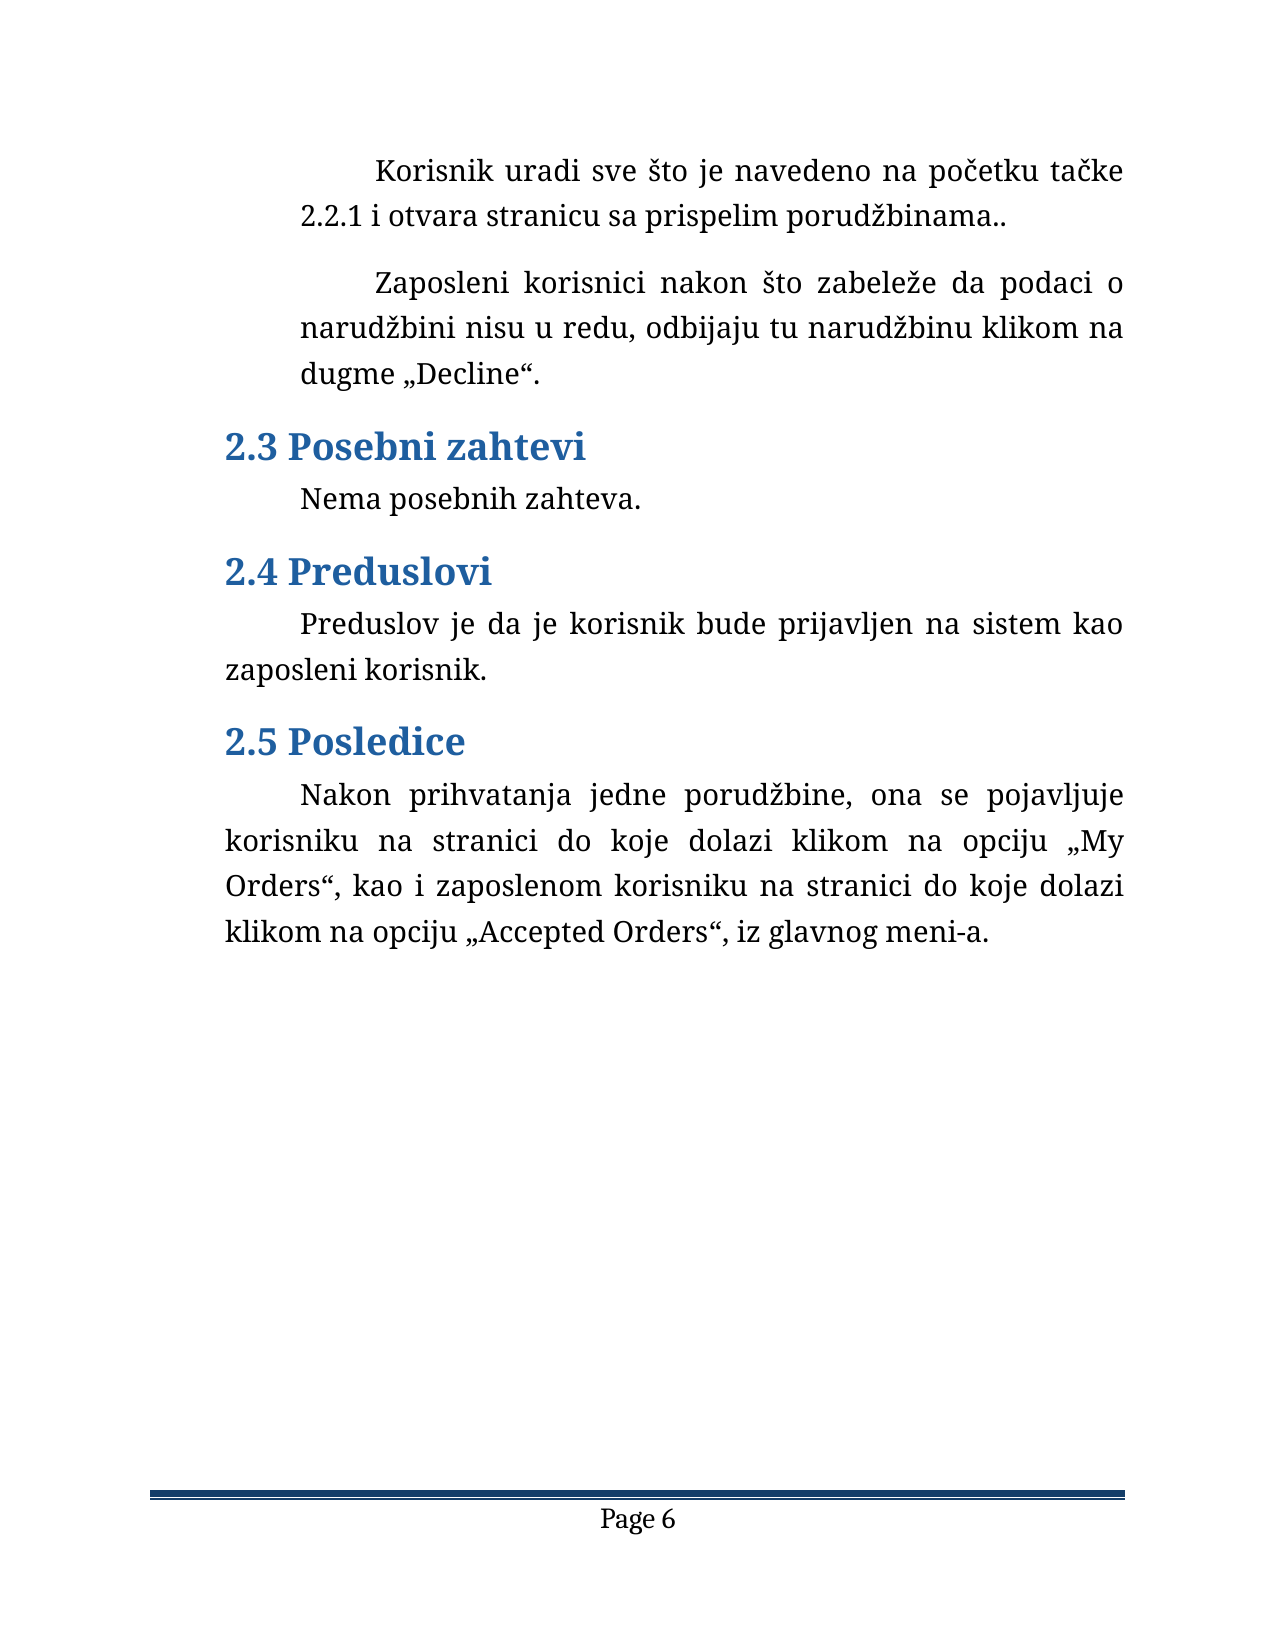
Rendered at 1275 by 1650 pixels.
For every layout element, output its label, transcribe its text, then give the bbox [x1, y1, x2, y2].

text Preduslov je da je korisnik bude prijavljen na sistem kao zaposleni korisnik. [225, 603, 1125, 689]
subtitle 2.4 Preduslovi [150, 545, 1125, 596]
text Zaposleni korisnici nakon što zabeleže da podaci o narudžbini nisu u redu, odbijaju tu narudžbinu klikom na dugme „Decline“. [300, 262, 1125, 393]
text Nakon prihvatanja jedne porudžbine, ona se pojavljuje korisniku na stranici do koje dolazi klikom na opciju „My Orders“, kao i zaposlenom korisniku na stranici do koje dolazi klikom na opciju „Accepted Orders“, iz glavnog meni-a. [225, 774, 1125, 951]
text Nema posebnih zahteva. [150, 478, 1125, 518]
subtitle 2.5 Posledice [150, 716, 1125, 767]
text Korisnik uradi sve što je navedeno na početku tačke 2.2.1 i otvara stranicu sa prispelim porudžbinama.. [300, 150, 1125, 235]
subtitle 2.3 Posebni zahtevi [150, 420, 1125, 471]
